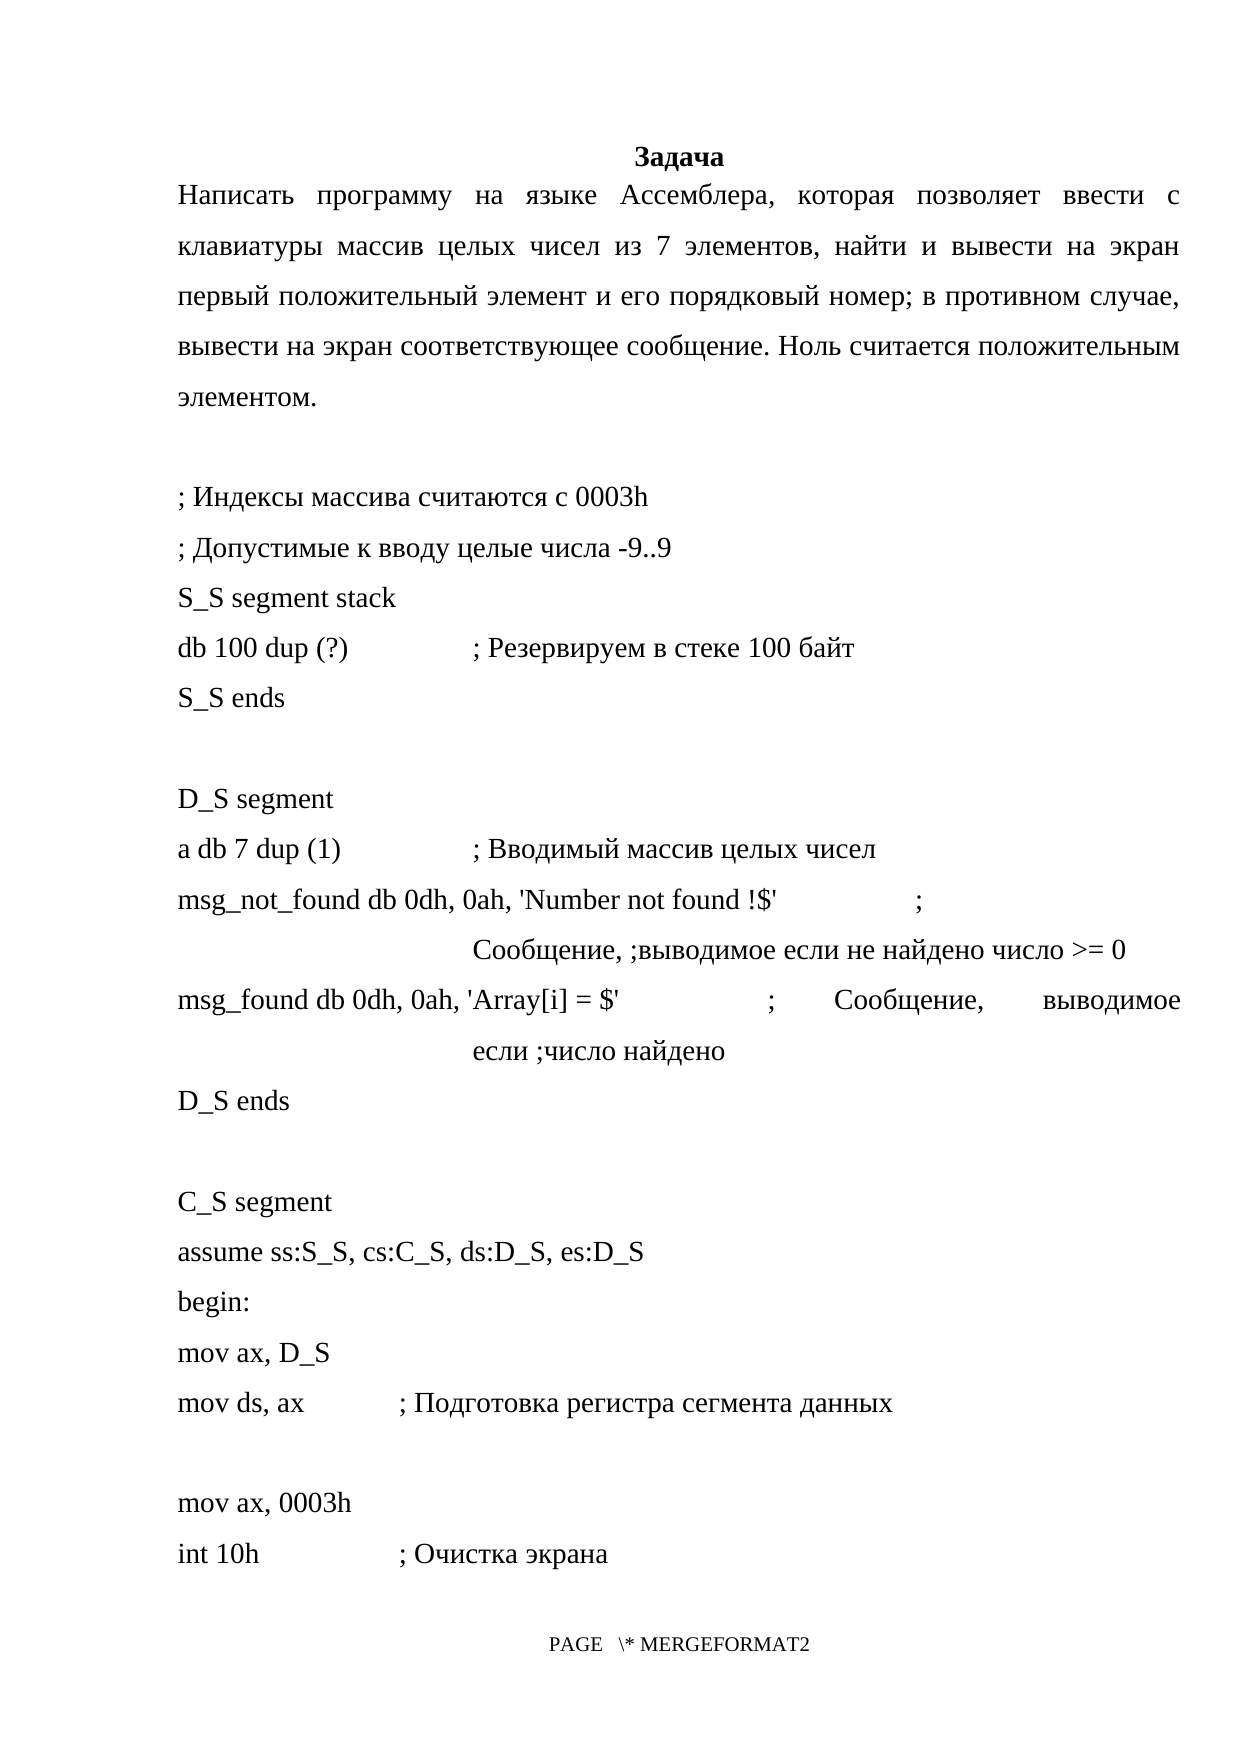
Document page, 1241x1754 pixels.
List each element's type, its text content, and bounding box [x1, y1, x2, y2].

text mov ax, D_S [177, 1335, 1181, 1368]
subtitle Задача [177, 139, 1181, 172]
text S_S segment stack [177, 580, 1181, 613]
text D_S segment [177, 781, 1181, 815]
text D_S ends [177, 1083, 1181, 1117]
text mov ax, 0003h [177, 1486, 1181, 1519]
text a db 7 dup (1) ; Вводимый массив целых чисел [177, 832, 1181, 865]
text ; Индексы массива считаются с 0003h [177, 479, 1181, 513]
text begin: [177, 1284, 1181, 1318]
text ; Допустимые к вводу целые числа -9..9 [177, 530, 1181, 563]
text db 100 dup (?) ; Резервируем в стеке 100 байт [177, 630, 1181, 664]
text C_S segment [177, 1184, 1181, 1217]
text msg_not_found db 0dh, 0ah, 'Number not found !$' ; Сообщение, ;выводимое если не найдено число >= 0 [177, 882, 1181, 966]
text Написать программу на языке Ассемблера, которая позволяет ввести с клавиатуры массив целых чисел из 7 элементов, найти и вывести на экран первый положительный элемент и его порядковый номер; в противном случае, вывести на экран соответствующее сообщение. Ноль считается положительным элементом. [177, 177, 1181, 412]
text mov ds, ax ; Подготовка регистра сегмента данных [177, 1385, 1181, 1418]
text S_S ends [177, 681, 1181, 714]
text int 10h ; Очистка экрана [177, 1536, 1181, 1569]
text assume ss:S_S, cs:C_S, ds:D_S, es:D_S [177, 1234, 1181, 1268]
text msg_found db 0dh, 0ah, 'Array[i] = $' ; Сообщение, выводимое если ;число найдено [177, 982, 1181, 1066]
